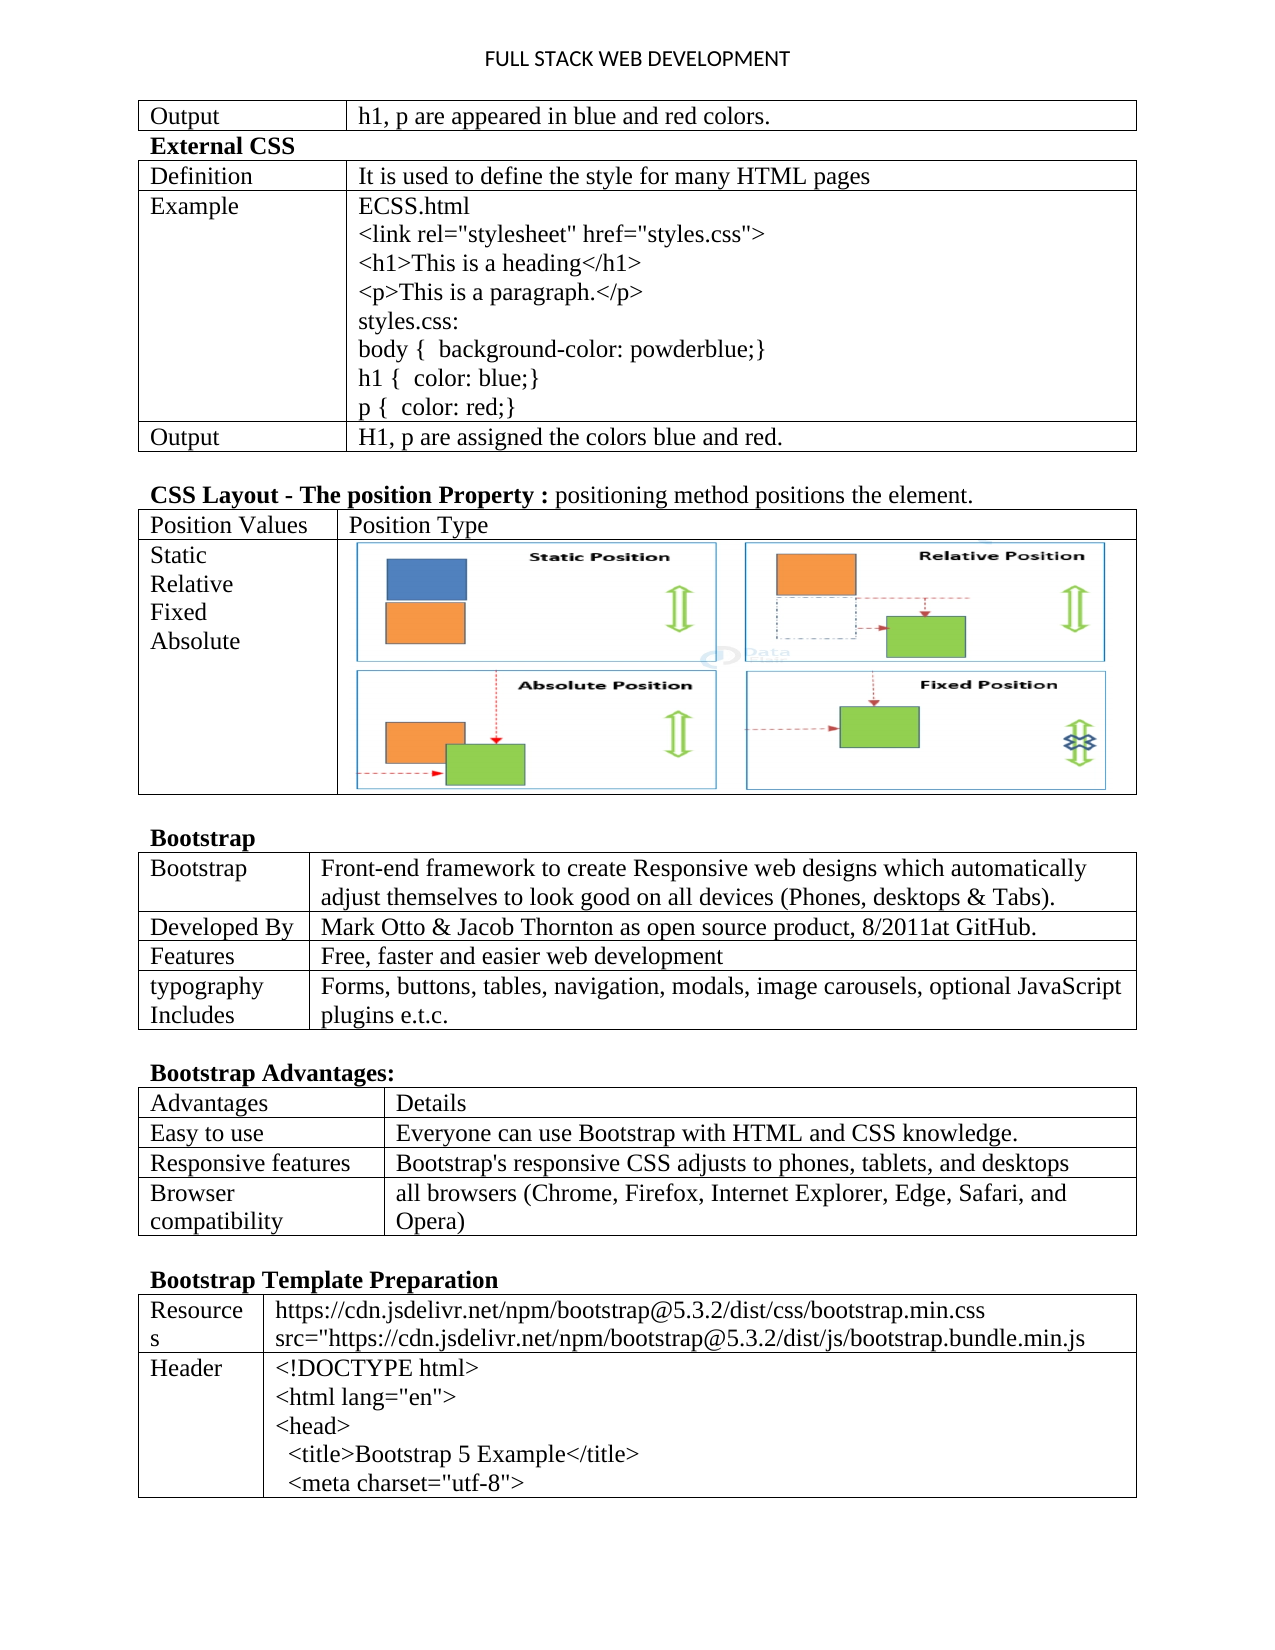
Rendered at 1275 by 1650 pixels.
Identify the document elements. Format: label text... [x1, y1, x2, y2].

table_cell Bootstrap's responsive CSS adjusts to phones, tablets, and desktops [385, 1148, 1136, 1177]
table_cell Header [139, 1353, 263, 1497]
text Bootstrap [150, 823, 1125, 852]
table_cell Output [139, 422, 346, 451]
table_header Resources [139, 1295, 263, 1352]
table_header Front-end framework to create Responsive web designs which automatically adjust themselves to look good on all devices (Phones, desktops & Tabs). [310, 853, 1136, 911]
table_header Position Values [139, 510, 337, 539]
table_header Position Type [338, 510, 1136, 539]
table_cell [338, 540, 348, 793]
picture [348, 540, 1113, 794]
text Bootstrap Advantages: [150, 1058, 1125, 1087]
table_cell Browser compatibility [139, 1178, 384, 1235]
table_cell Responsive features [139, 1148, 384, 1177]
table_cell Example [139, 191, 346, 421]
table_cell all browsers (Chrome, Firefox, Internet Explorer, Edge, Safari, and Opera) [385, 1178, 1136, 1235]
table_header Advantages [139, 1088, 384, 1117]
table_cell [1113, 540, 1136, 793]
table_cell Free, faster and easier web development [310, 941, 1136, 970]
table_cell Features [139, 941, 309, 970]
text External CSS [150, 131, 1125, 160]
text Bootstrap Template Preparation [150, 1265, 1125, 1294]
table_header Definition [139, 161, 346, 190]
table_cell typography Includes [139, 971, 309, 1029]
table_header It is used to define the style for many HTML pages [347, 161, 1136, 190]
table_cell Developed By [139, 912, 309, 940]
table_cell ECSS.html <link rel="stylesheet" href="styles.css"> <h1>This is a heading</h1> <p>This is a paragraph.</p> styles.css: body { background-color: powderblue;} h1 { color: blue;} p { color: red;} [347, 191, 1136, 421]
table_cell Static Relative Fixed Absolute [139, 540, 337, 793]
table_header Details [385, 1088, 1136, 1117]
table_cell Output [139, 101, 346, 130]
table_cell Mark Otto & Jacob Thornton as open source product, 8/2011at GitHub. [310, 912, 1136, 940]
table_header https://cdn.jsdelivr.net/npm/bootstrap@5.3.2/dist/css/bootstrap.min.css src="https://cdn.jsdelivr.net/npm/bootstrap@5.3.2/dist/js/bootstrap.bundle.min.js [264, 1295, 1136, 1352]
table_cell Forms, buttons, tables, navigation, modals, image carousels, optional JavaScript plugins e.t.c. [310, 971, 1136, 1029]
table_cell Easy to use [139, 1118, 384, 1147]
text CSS Layout - The position Property : positioning method positions the element. [150, 480, 1125, 509]
table_cell Everyone can use Bootstrap with HTML and CSS knowledge. [385, 1118, 1136, 1147]
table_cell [264, 1353, 1136, 1497]
table_cell H1, p are assigned the colors blue and red. [347, 422, 1136, 451]
table_cell h1, p are appeared in blue and red colors. [347, 101, 1136, 130]
table_header Bootstrap [139, 853, 309, 911]
